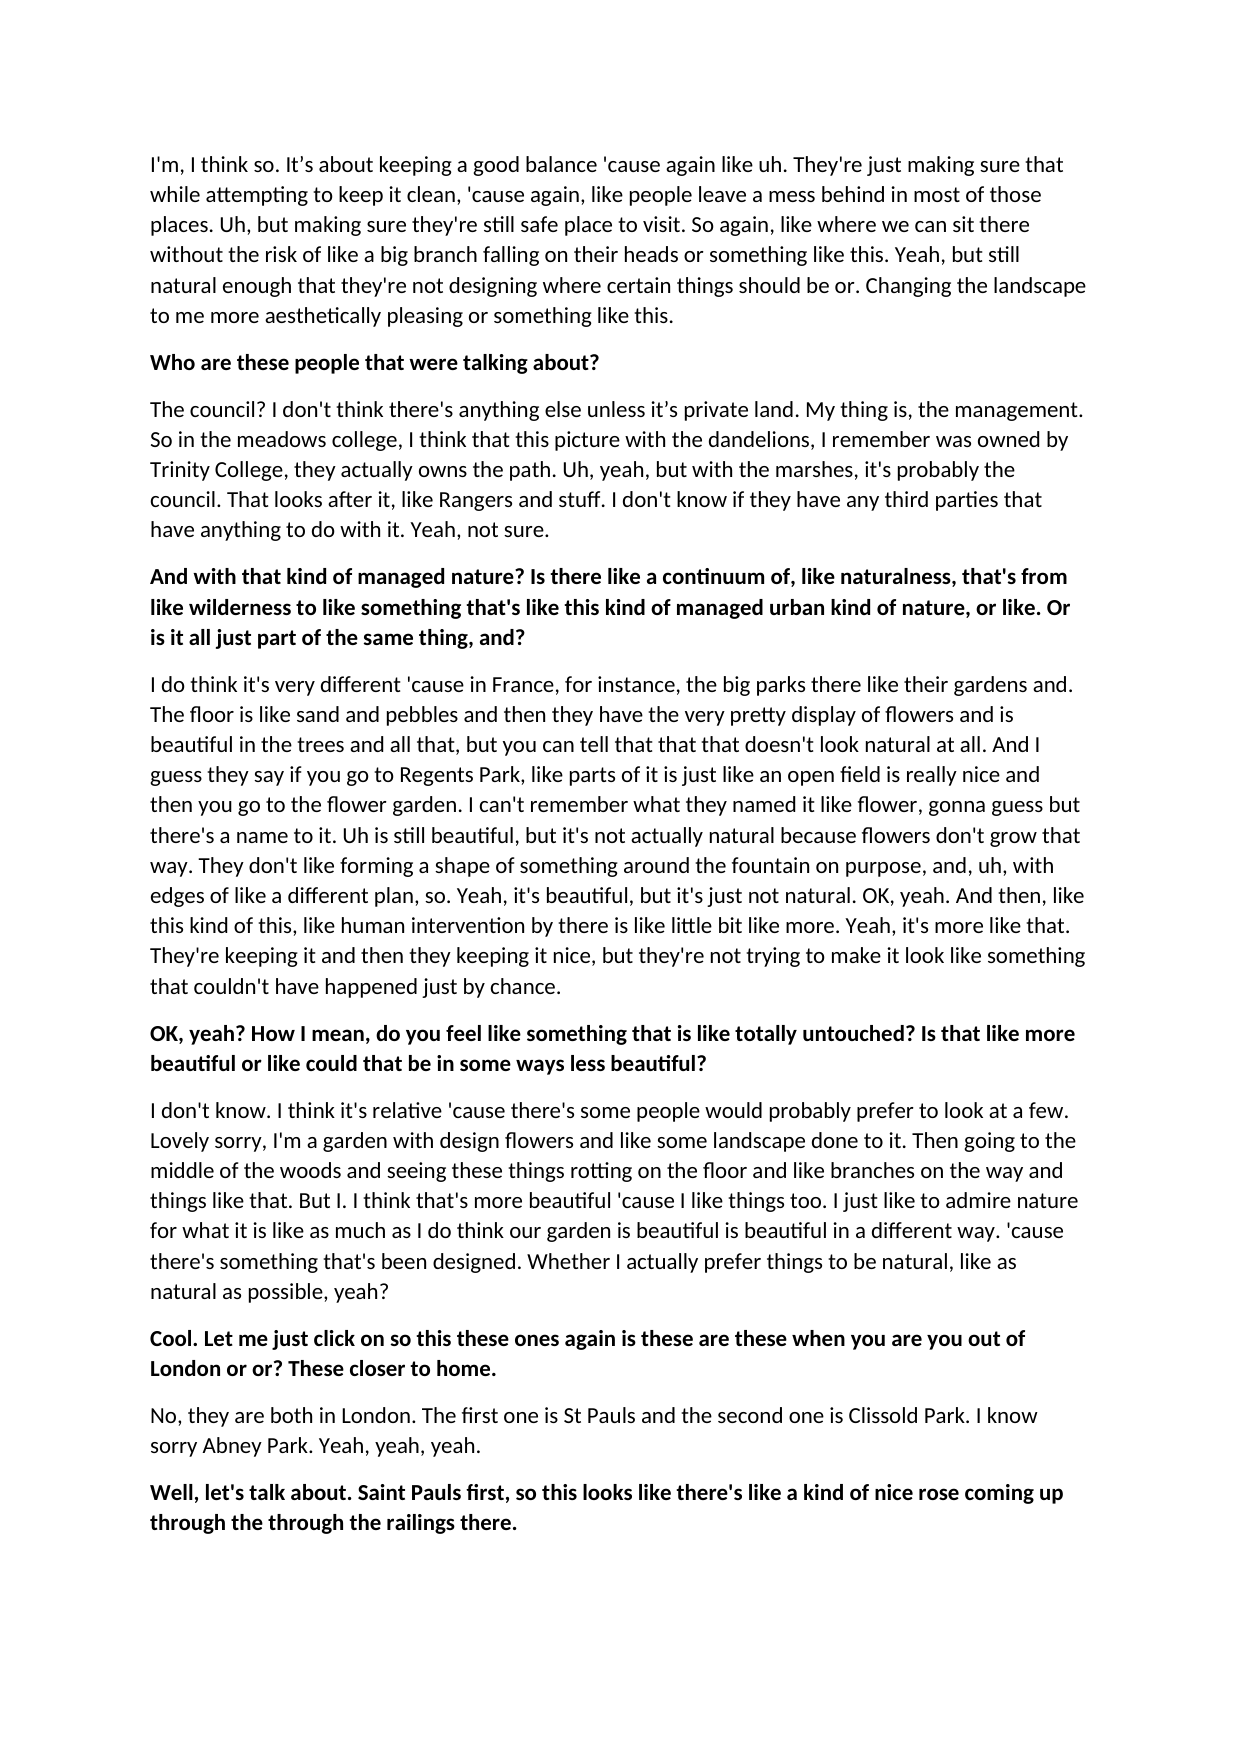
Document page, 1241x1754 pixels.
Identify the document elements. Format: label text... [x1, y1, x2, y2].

text No, they are both in London. The first one is St Pauls and the second one is Clissold Park. I know sorry Abney Park. Yeah, yeah, yeah. [150, 1401, 1090, 1459]
text I don't know. I think it's relative 'cause there's some people would probably prefer to look at a few. Lovely sorry, I'm a garden with design flowers and like some landscape done to it. Then going to the middle of the woods and seeing these things rotting on the floor and like branches on the way and things like that. But I. I think that's more beautiful 'cause I like things too. I just like to admire nature for what it is like as much as I do think our garden is beautiful is beautiful in a different way. 'cause there's something that's been designed. Whether I actually prefer things to be natural, like as natural as possible, yeah? [150, 1096, 1090, 1305]
text And with that kind of managed nature? Is there like a continuum of, like naturalness, that's from like wilderness to like something that's like this kind of managed urban kind of nature, or like. Or is it all just part of the same thing, and? [150, 562, 1090, 651]
text OK, yeah? How I mean, do you feel like something that is like totally untouched? Is that like more beautiful or like could that be in some ways less beautiful? [150, 1019, 1090, 1077]
text The council? I don't think there's anything else unless it’s private land. My thing is, the management. So in the meadows college, I think that this picture with the dandelions, I remember was owned by Trinity College, they actually owns the path. Uh, yeah, but with the marshes, it's probably the council. That looks after it, like Rangers and stuff. I don't know if they have any third parties that have anything to do with it. Yeah, not sure. [150, 395, 1090, 544]
text Who are these people that were talking about? [150, 348, 1090, 376]
text Cool. Let me just click on so this these ones again is these are these when you are you out of London or or? These closer to home. [150, 1324, 1090, 1382]
text I'm, I think so. It’s about keeping a good balance 'cause again like uh. They're just making sure that while attempting to keep it clean, 'cause again, like people leave a mess behind in most of those places. Uh, but making sure they're still safe place to visit. So again, like where we can sit there without the risk of like a big branch falling on their heads or something like this. Yeah, but still natural enough that they're not designing where certain things should be or. Changing the landscape to me more aesthetically pleasing or something like this. [150, 150, 1090, 329]
text Well, let's talk about. Saint Pauls first, so this looks like there's like a kind of nice rose coming up through the through the railings there. [150, 1478, 1090, 1536]
text I do think it's very different 'cause in France, for instance, the big parks there like their gardens and. The floor is like sand and pebbles and then they have the very pretty display of flowers and is beautiful in the trees and all that, but you can tell that that that doesn't look natural at all. And I guess they say if you go to Regents Park, like parts of it is just like an open field is really nice and then you go to the flower garden. I can't remember what they named it like flower, gonna guess but there's a name to it. Uh is still beautiful, but it's not actually natural because flowers don't grow that way. They don't like forming a shape of something around the fountain on purpose, and, uh, with edges of like a different plan, so. Yeah, it's beautiful, but it's just not natural. OK, yeah. And then, like this kind of this, like human intervention by there is like little bit like more. Yeah, it's more like that. They're keeping it and then they keeping it nice, but they're not trying to make it look like something that couldn't have happened just by chance. [150, 670, 1090, 1000]
